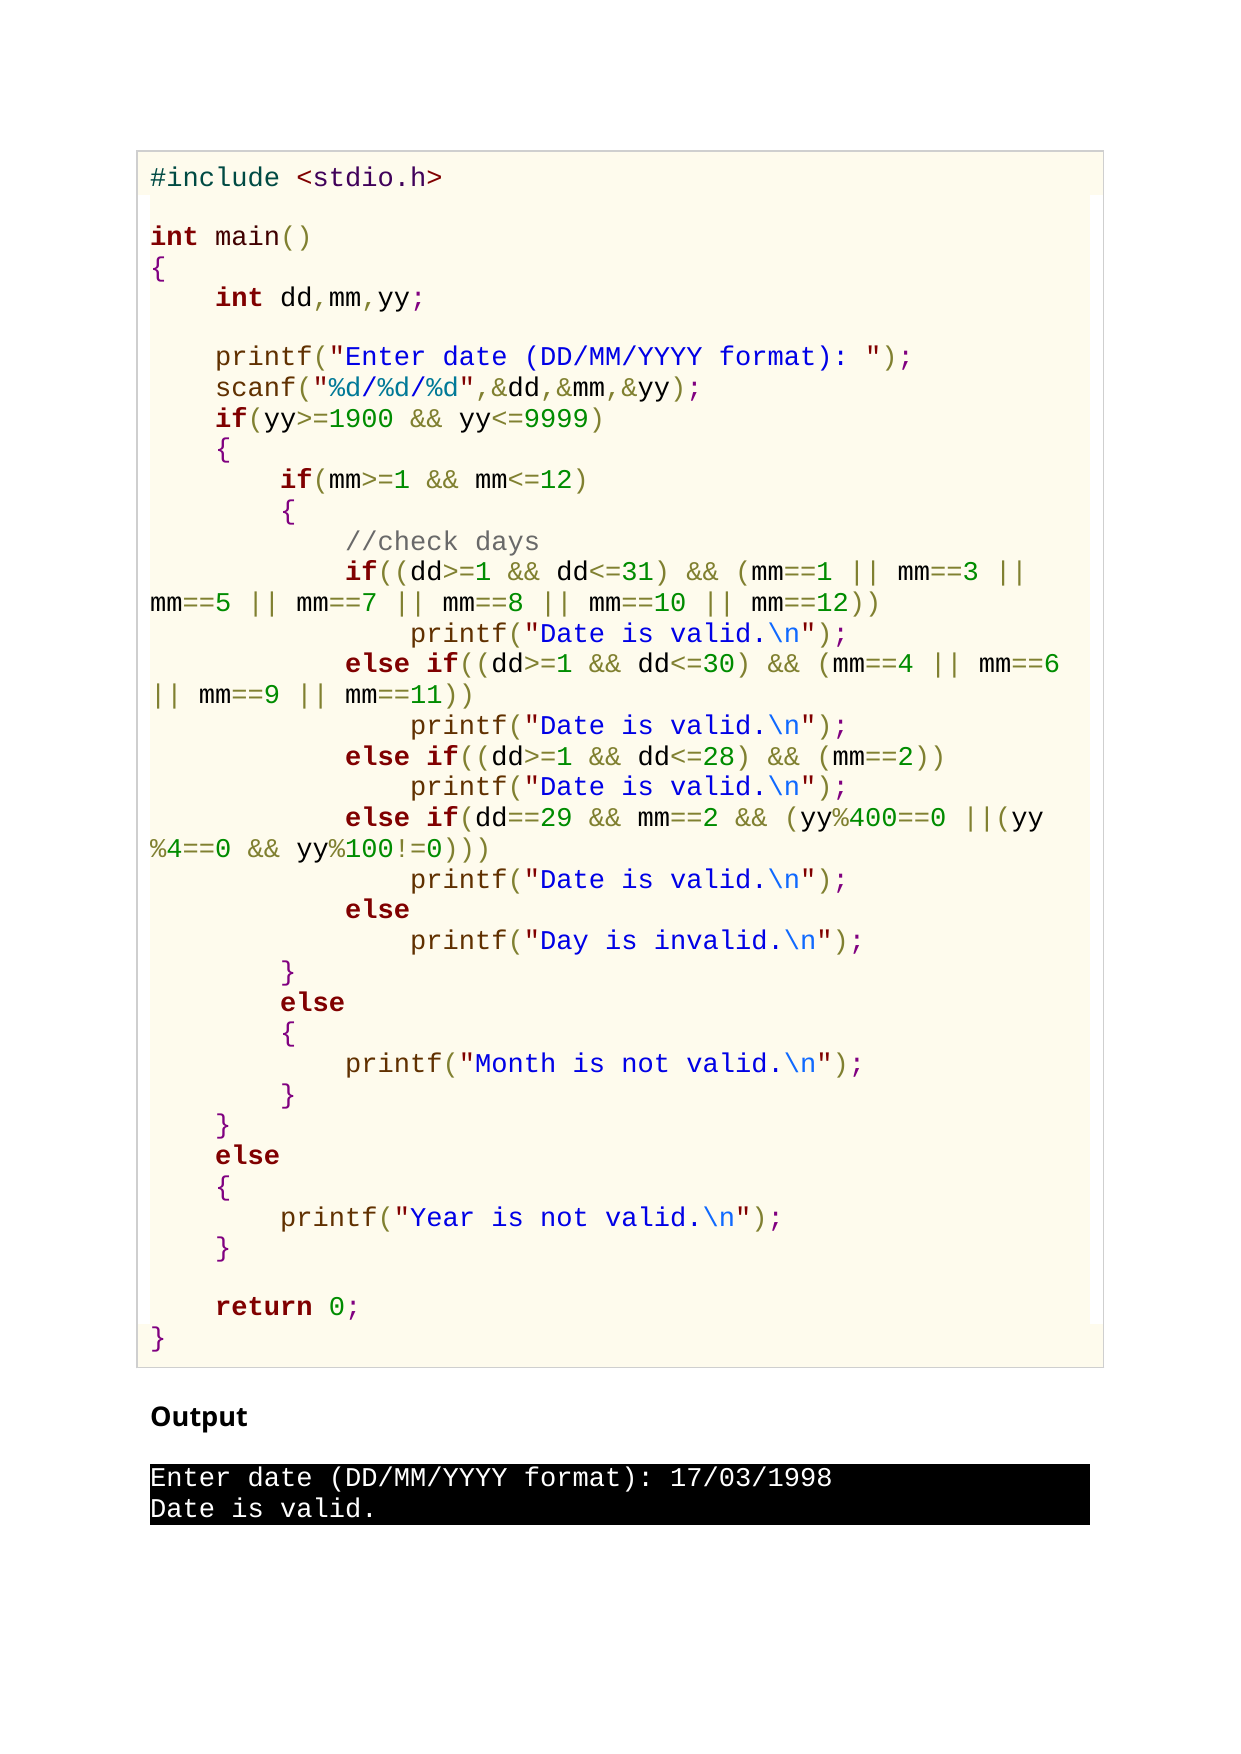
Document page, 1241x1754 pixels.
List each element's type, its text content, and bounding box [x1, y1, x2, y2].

text { [150, 1173, 1090, 1203]
text int dd,mm,yy; [150, 284, 1090, 315]
text else [150, 896, 1090, 927]
text printf("Month is not valid.\n"); [150, 1050, 1090, 1081]
text else if((dd>=1 && dd<=30) && (mm==4 || mm==6 || mm==9 || mm==11)) [150, 650, 1090, 712]
text } [150, 1081, 1090, 1111]
text } [150, 1234, 1090, 1265]
text else [150, 1142, 1090, 1173]
text scanf("%d/%d/%d",&dd,&mm,&yy); [150, 374, 1090, 404]
text } [150, 1111, 1090, 1142]
text } [150, 958, 1090, 988]
text printf("Day is invalid.\n"); [150, 927, 1090, 958]
text if(yy>=1900 && yy<=9999) [150, 404, 1090, 435]
text else [150, 988, 1090, 1019]
text { [150, 497, 1090, 527]
text else if((dd>=1 && dd<=28) && (mm==2)) [150, 742, 1090, 773]
text return 0; [150, 1293, 1090, 1309]
text { [150, 1019, 1090, 1050]
text if(mm>=1 && mm<=12) [150, 466, 1090, 497]
text printf("Date is valid.\n"); [150, 773, 1090, 804]
text if((dd>=1 && dd<=31) && (mm==1 || mm==3 || mm==5 || mm==7 || mm==8 || mm==10 || mm==12)) [150, 558, 1090, 619]
text } [138, 1309, 1103, 1367]
text #include <stdio.h> [138, 152, 1103, 195]
text Date is valid. [150, 1494, 1090, 1525]
text Output [150, 1398, 1090, 1434]
text printf("Year is not valid.\n"); [150, 1203, 1090, 1234]
text printf("Date is valid.\n"); [150, 619, 1090, 650]
text printf("Date is valid.\n"); [150, 865, 1090, 896]
text printf("Enter date (DD/MM/YYYY format): "); [150, 343, 1090, 374]
text int main() [150, 223, 1090, 253]
text { [150, 253, 1090, 284]
text //check days [150, 527, 1090, 558]
text printf("Date is valid.\n"); [150, 712, 1090, 742]
text else if(dd==29 && mm==2 && (yy%400==0 ||(yy%4==0 && yy%100!=0))) [150, 804, 1090, 865]
text Enter date (DD/MM/YYYY format): 17/03/1998 [150, 1464, 1090, 1494]
text { [150, 435, 1090, 466]
